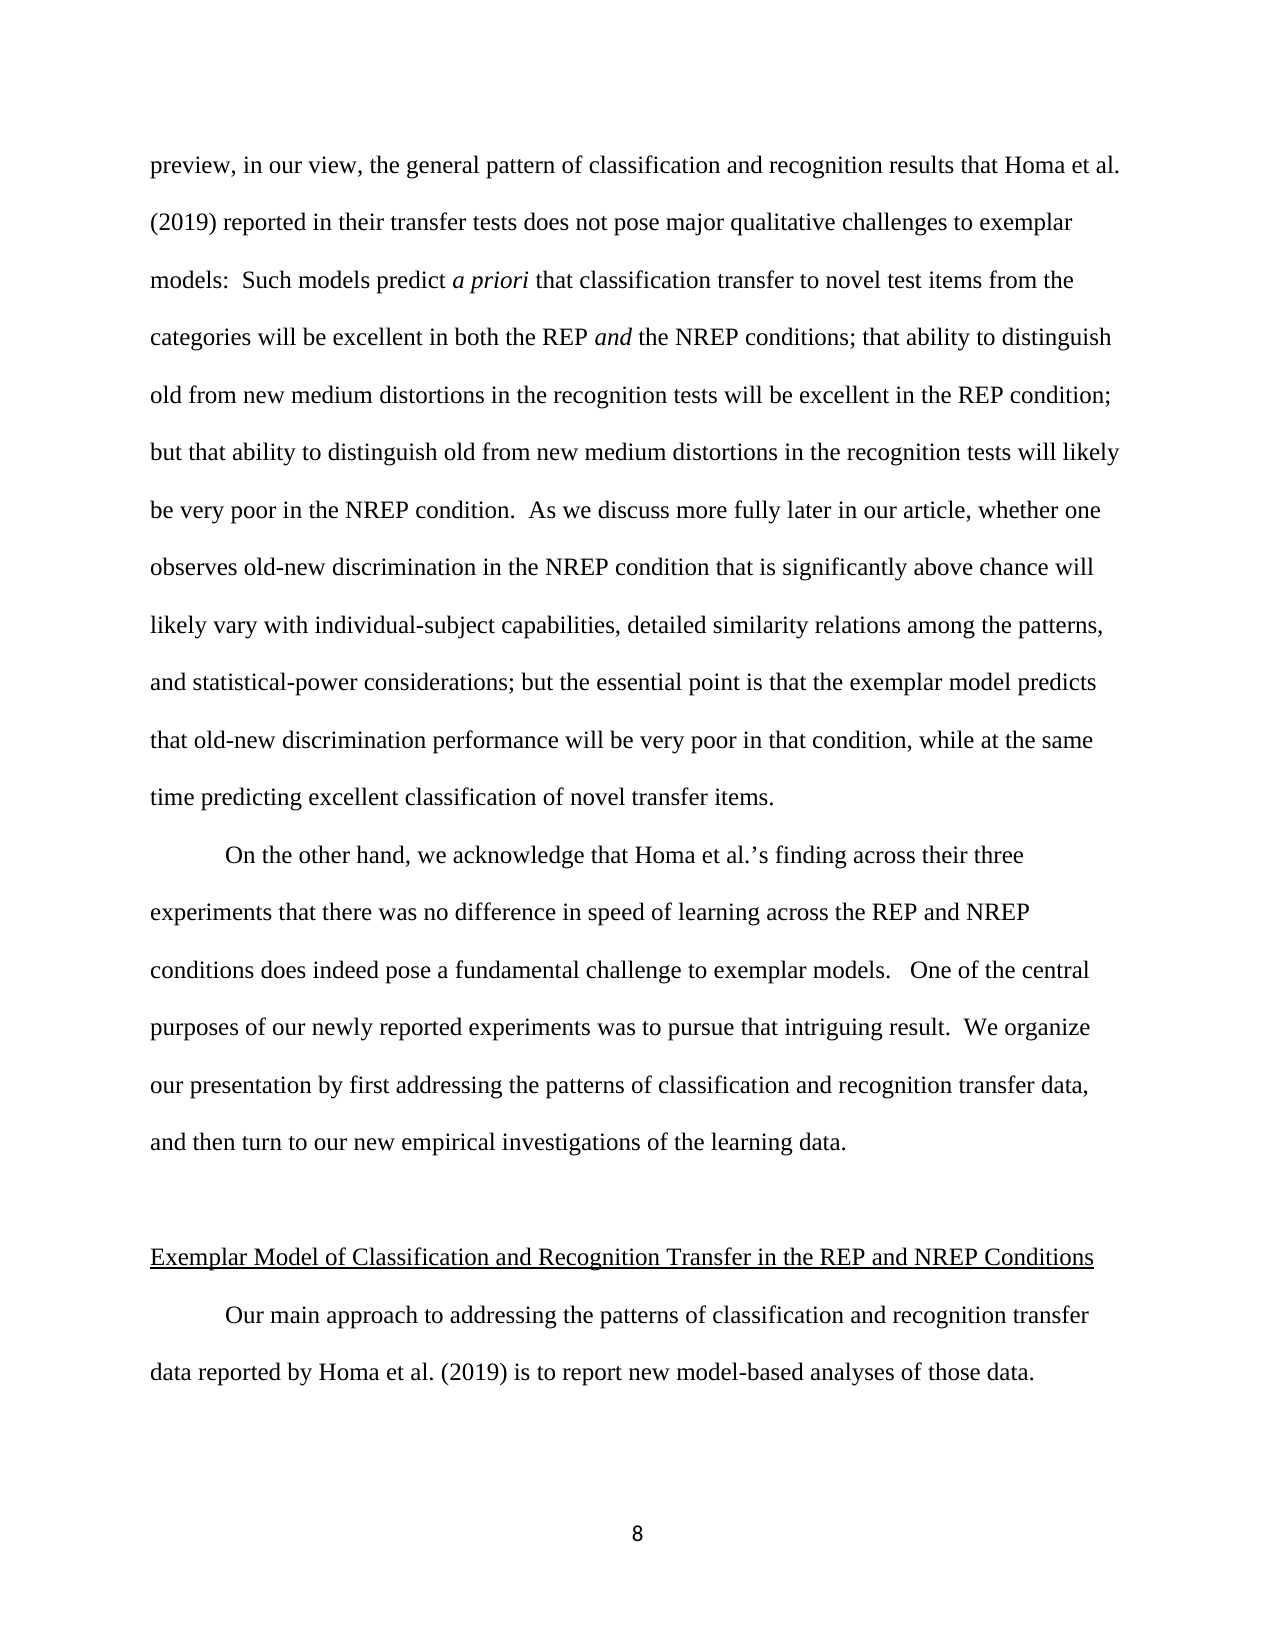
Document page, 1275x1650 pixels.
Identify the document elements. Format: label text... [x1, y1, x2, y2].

text On the other hand, we acknowledge that Homa et al.’s finding across their three experiments that there was no difference in speed of learning across the REP and NREP conditions does indeed pose a fundamental challenge to exemplar models. One of the central purposes of our newly reported experiments was to pursue that intriguing result. We organize our presentation by first addressing the patterns of classification and recognition transfer data, and then turn to our new empirical investigations of the learning data. [150, 840, 1125, 1156]
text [150, 150, 1125, 811]
text Exemplar Model of Classification and Recognition Transfer in the REP and NREP Conditions [150, 1242, 1125, 1271]
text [150, 1300, 1125, 1386]
